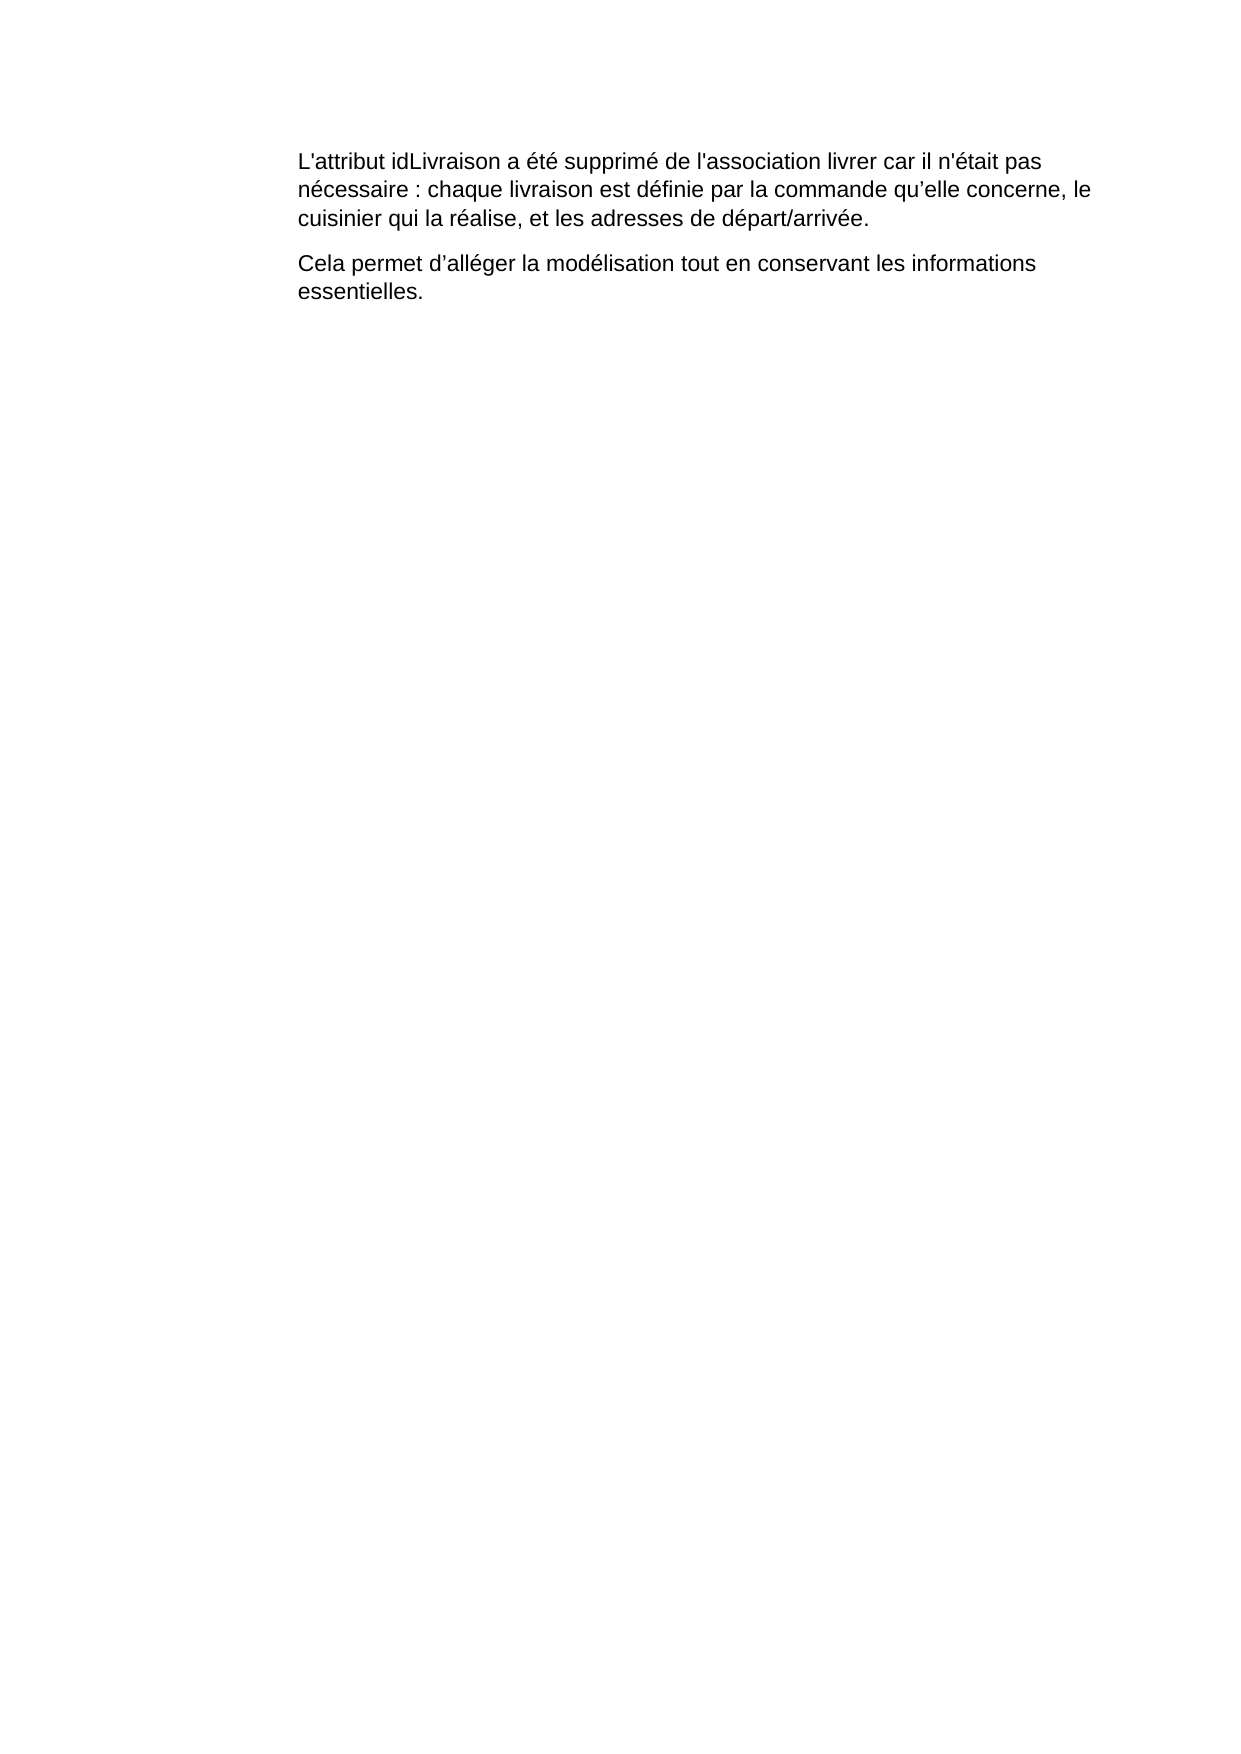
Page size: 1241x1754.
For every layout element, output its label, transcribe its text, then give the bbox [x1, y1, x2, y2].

text Cela permet d’alléger la modélisation tout en conservant les informations essentielles. [298, 249, 1093, 304]
text L'attribut idLivraison a été supprimé de l'association livrer car il n'était pas nécessaire : chaque livraison est définie par la commande qu’elle concerne, le cuisinier qui la réalise, et les adresses de départ/arrivée. [298, 148, 1093, 231]
